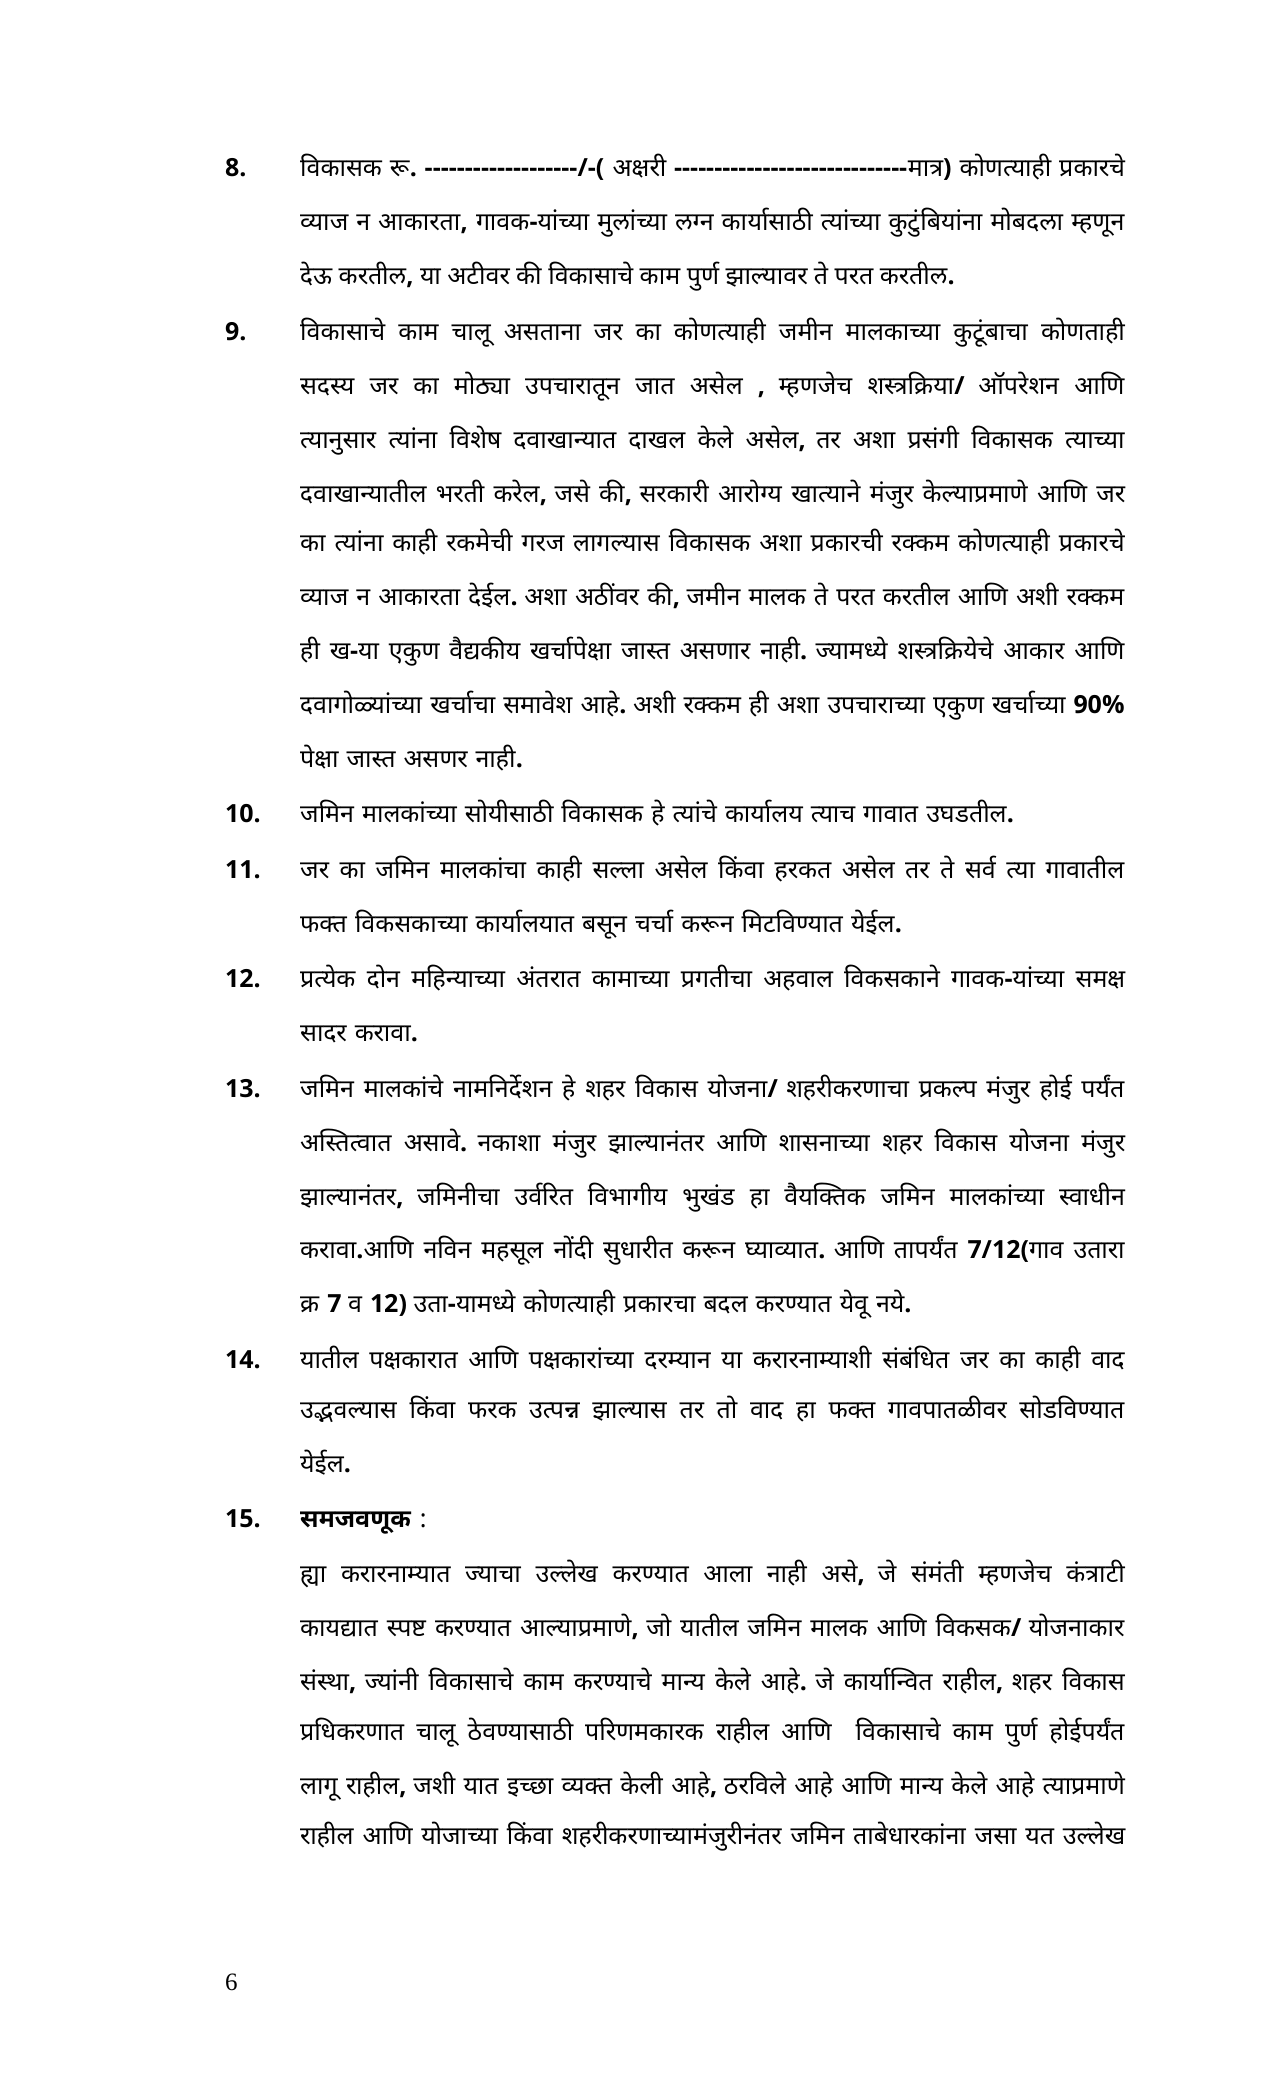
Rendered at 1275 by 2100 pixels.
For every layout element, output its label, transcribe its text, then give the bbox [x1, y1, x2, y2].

list जमिन मालकांच्या सोयीसाठी विकासक हे त्यांचे कार्यालय त्याच गावात उघडतील. [225, 796, 1125, 833]
list जमिन मालकांचे नामनिर्देशन हे शहर विकास योजना/ शहरीकरणाचा प्रकल्प मंजुर होई पर्यंत अस्तित्वात असावे. नकाशा मंजुर झाल्यानंतर आणि शासनाच्या शहर विकास योजना मंजुर झाल्यानंतर, जमिनीचा उर्वरित विभागीय भुखंड हा वैयक्तिक जमिन मालकांच्या स्वाधीन करावा.आणि नविन महसूल नोंदी सुधारीत करून घ्याव्यात. आणि तापर्यंत 7/12(गाव उतारा क्र 7 व 12) उता-यामध्ये कोणत्याही प्रकारचा बदल करण्यात येवू नये. [225, 1070, 1125, 1323]
list जर का जमिन मालकांचा काही सल्ला असेल किंवा हरकत असेल तर ते सर्व त्या गावातील फक्त विकसकाच्या कार्यालयात बसून चर्चा करून मिटविण्यात येईल. [225, 852, 1125, 942]
list समजवणूक : [225, 1501, 1125, 1538]
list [300, 1556, 1125, 1854]
list विकासक रू. -------------------/-( अक्षरी -----------------------------मात्र) कोणत्याही प्रकारचे व्याज न आकारता, गावक-यांच्या मुलांच्या लग्न कार्यासाठी त्यांच्या कुटुंबियांना मोबदला म्हणून देऊ करतील, या अटीवर की विकासाचे काम पुर्ण झाल्यावर ते परत करतील. [225, 150, 1125, 295]
list यातील पक्षकारात आणि पक्षकारांच्या दरम्यान या करारनाम्याशी संबंधित जर का काही वाद उद्भवल्यास किंवा फरक उत्पन्न झाल्यास तर तो वाद हा फक्त गावपातळीवर सोडविण्यात येईल. [225, 1342, 1125, 1482]
list प्रत्येक दोन महिन्याच्या अंतरात कामाच्या प्रगतीचा अहवाल विकसकाने गावक-यांच्या समक्ष सादर करावा. [225, 961, 1125, 1052]
list विकासाचे काम चालू असताना जर का कोणत्याही जमीन मालकाच्या कुटूंबाचा कोणताही सदस्य जर का मोठ्या उपचारातून जात असेल , म्हणजेच शस्त्रक्रिया/ ऑपरेशन आणि त्यानुसार त्यांना विशेष दवाखान्यात दाखल केले असेल, तर अशा प्रसंगी विकासक त्याच्या दवाखान्यातील भरती करेल, जसे की, सरकारी आरोग्य खात्याने मंजुर केल्याप्रमाणे आणि जर का त्यांना काही रकमेची गरज लागल्यास विकासक अशा प्रकारची रक्कम कोणत्याही प्रकारचे व्याज न आकारता देईल. अशा अठींवर की, जमीन मालक ते परत करतील आणि अशी रक्कम ही ख-या एकुण वैद्यकीय खर्चापेक्षा जास्त असणार नाही. ज्यामध्ये शस्त्रक्रियेचे आकार आणि दवागोळ्यांच्या खर्चाचा समावेश आहे. अशी रक्कम ही अशा उपचाराच्या एकुण खर्चाच्या 90% पेक्षा जास्त असणर नाही. [225, 313, 1125, 778]
